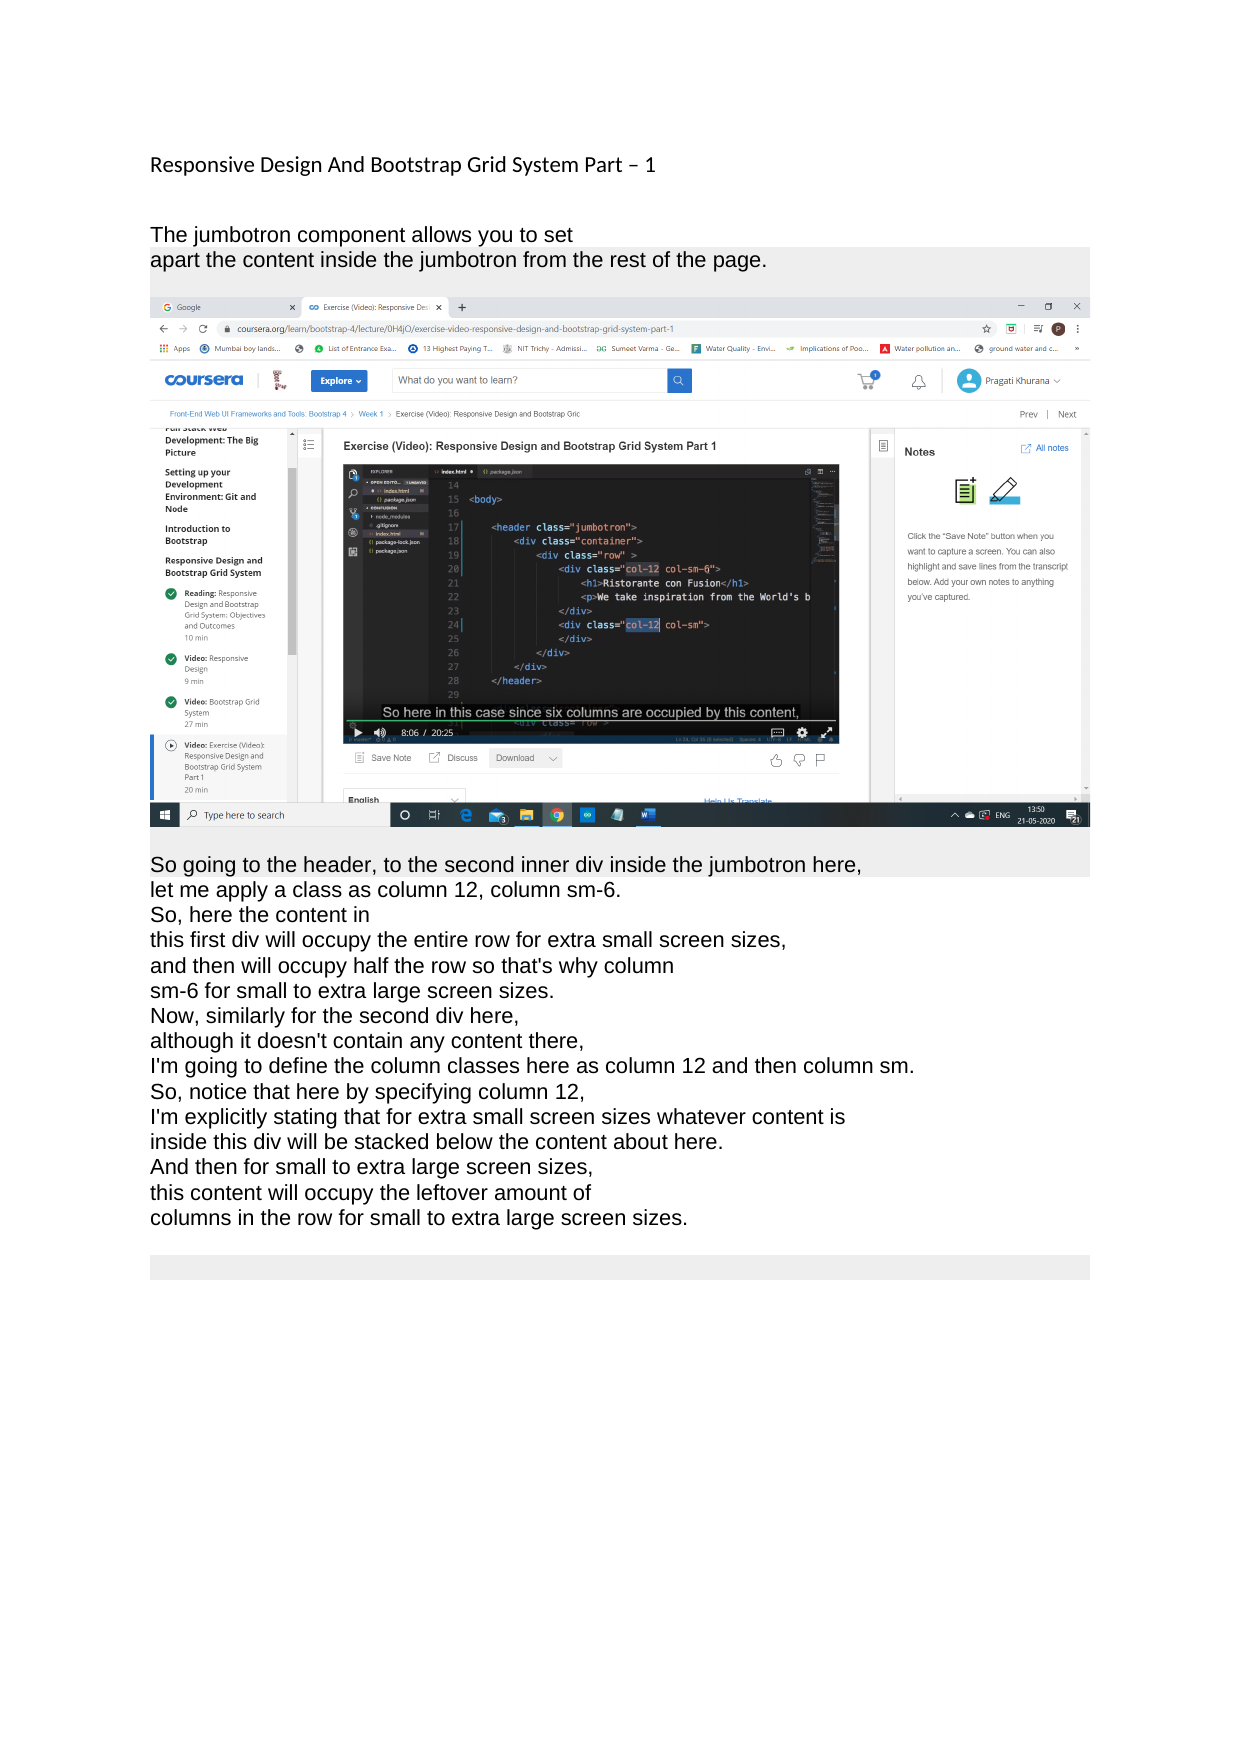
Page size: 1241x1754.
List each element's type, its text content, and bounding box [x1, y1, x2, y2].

text And then for small to extra large screen sizes, [150, 1154, 1090, 1179]
text Responsive Design And Bootstrap Grid System Part – 1 [150, 150, 1090, 178]
text let me apply a class as column 12, column sm-6. [150, 877, 1090, 902]
text So, notice that here by specifying column 12, [150, 1079, 1090, 1104]
text I'm going to define the column classes here as column 12 and then column sm. [150, 1053, 1090, 1079]
text I'm explicitly stating that for extra small screen sizes whatever content is [150, 1104, 1090, 1129]
text So going to the header, to the second inner div inside the jumbotron here, [150, 852, 1090, 877]
text and then will occupy half the row so that's why column [150, 953, 1090, 978]
text although it doesn't contain any content there, [150, 1028, 1090, 1053]
text this first div will occupy the entire row for extra small screen sizes, [150, 927, 1090, 953]
picture [150, 297, 1091, 827]
text sm-6 for small to extra large screen sizes. [150, 978, 1090, 1003]
text inside this div will be stacked below the content about here. [150, 1129, 1090, 1154]
text The jumbotron component allows you to set [150, 222, 1090, 247]
text apart the content inside the jumbotron from the rest of the page. [150, 247, 1090, 272]
text this content will occupy the leftover amount of [150, 1179, 1090, 1205]
text columns in the row for small to extra large screen sizes. [150, 1205, 1090, 1230]
text So, here the content in [150, 902, 1090, 927]
text Now, similarly for the second div here, [150, 1003, 1090, 1028]
